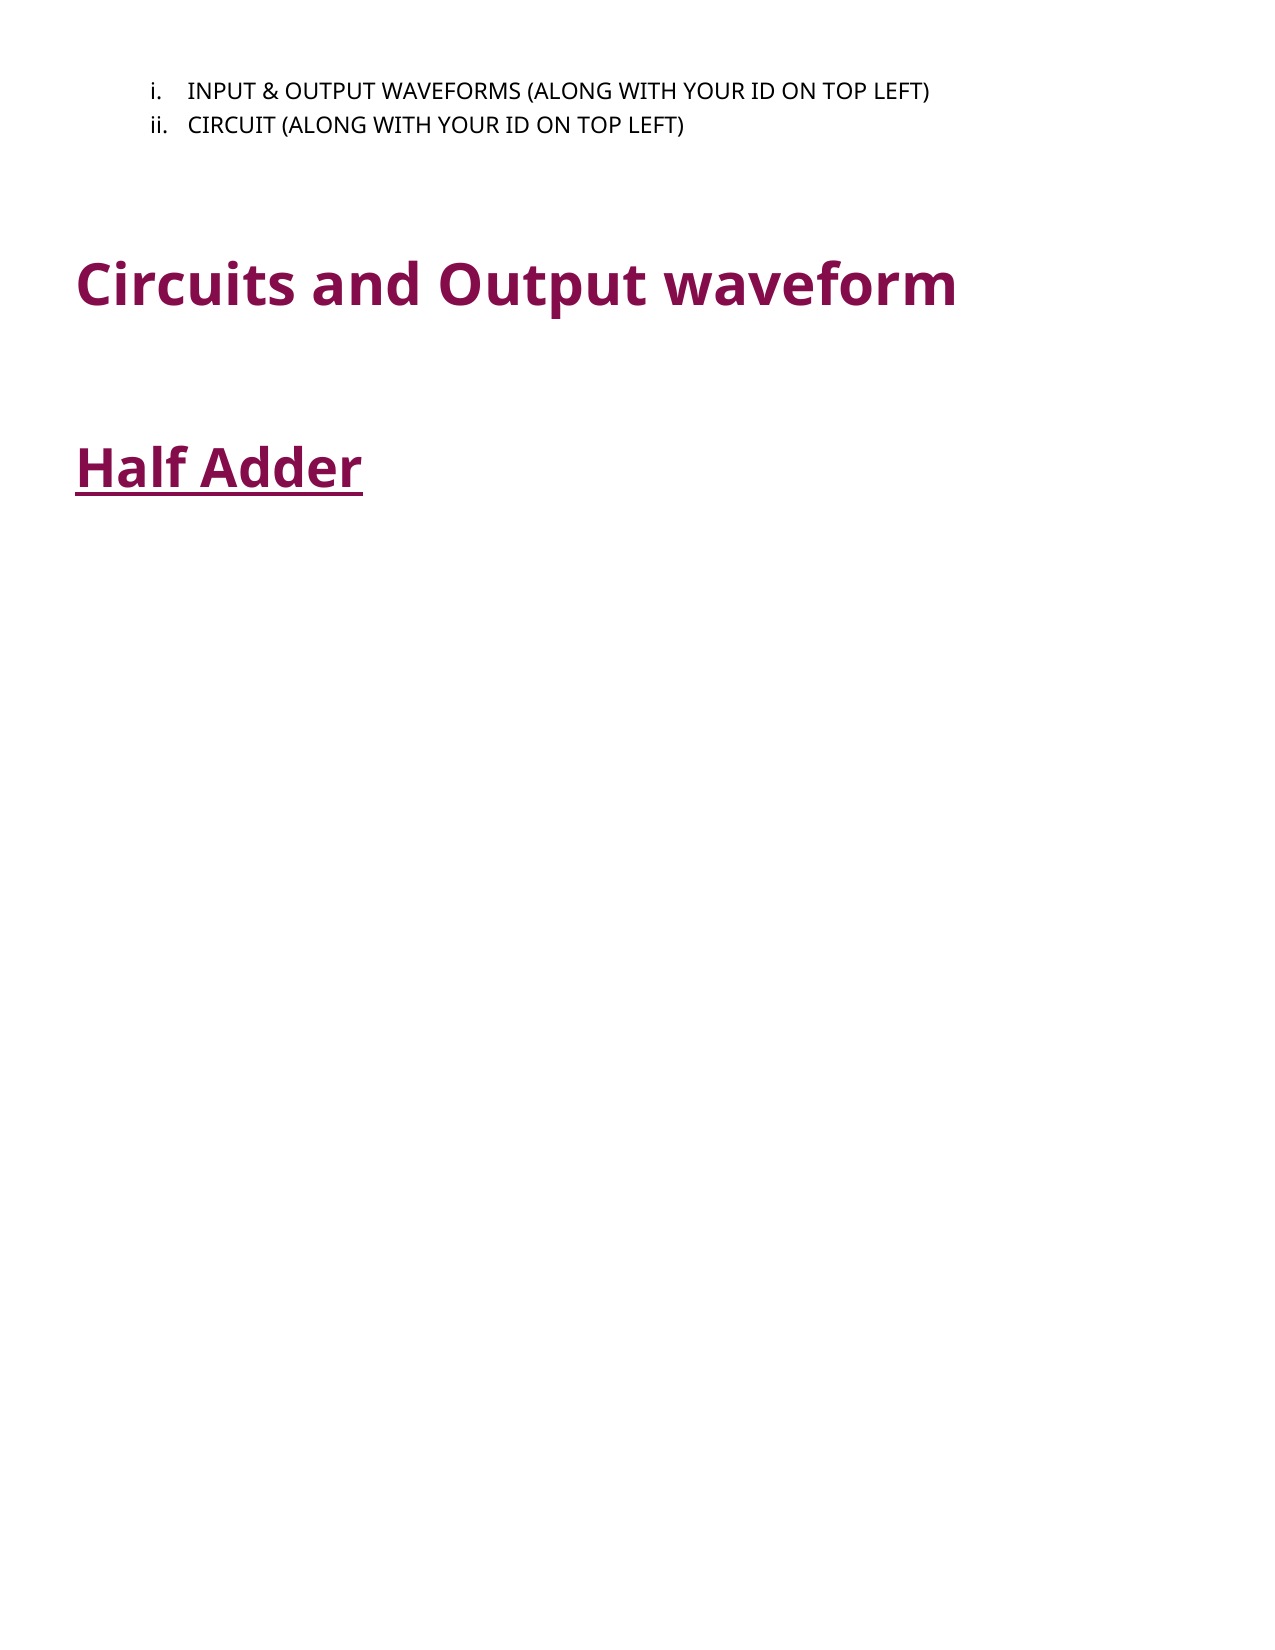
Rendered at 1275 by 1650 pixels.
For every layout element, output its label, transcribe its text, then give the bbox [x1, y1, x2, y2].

subtitle Half Adder [75, 429, 1200, 503]
text Circuits and Output waveform [75, 243, 1200, 323]
list INPUT & OUTPUT WAVEFORMS (ALONG WITH YOUR ID ON TOP LEFT) [150, 75, 1200, 106]
list CIRCUIT (ALONG WITH YOUR ID ON TOP LEFT) [150, 109, 1200, 140]
